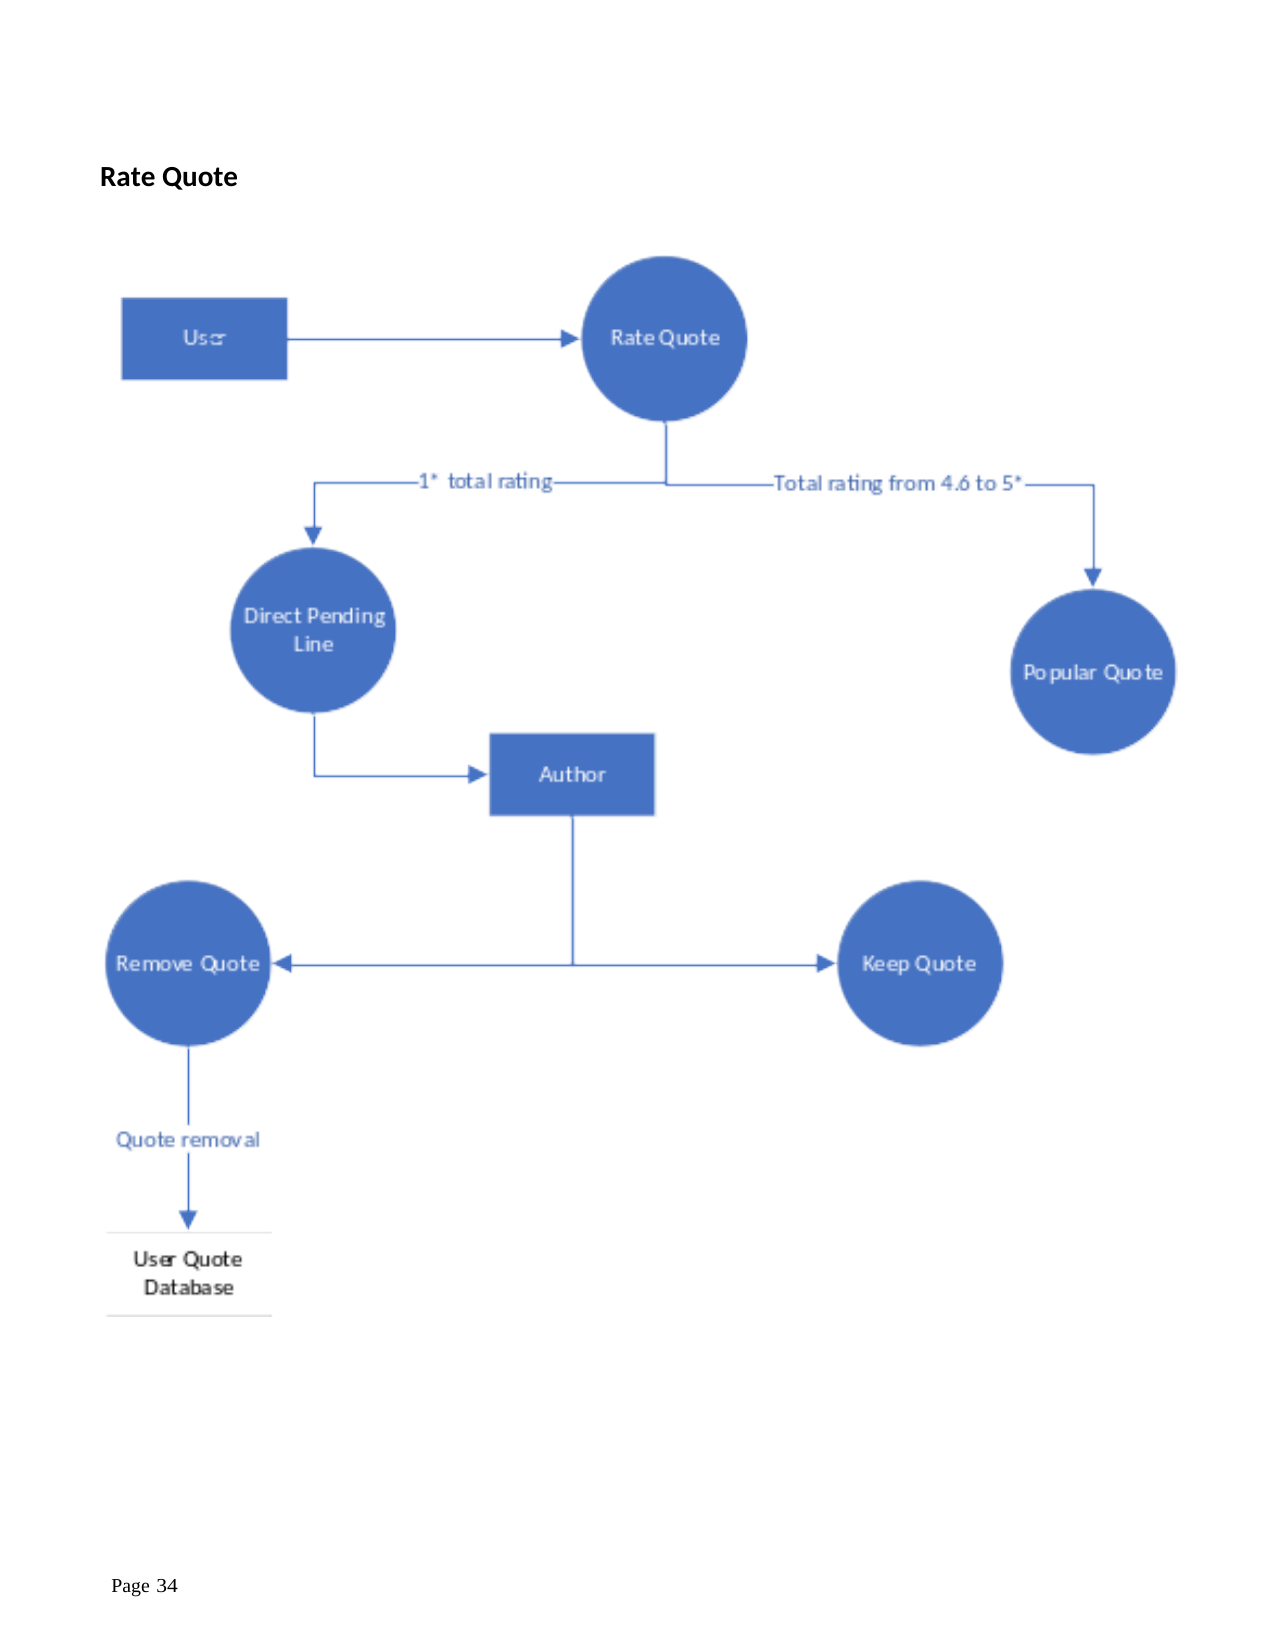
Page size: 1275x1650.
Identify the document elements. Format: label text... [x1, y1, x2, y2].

subtitle Rate Quote [100, 158, 1175, 194]
